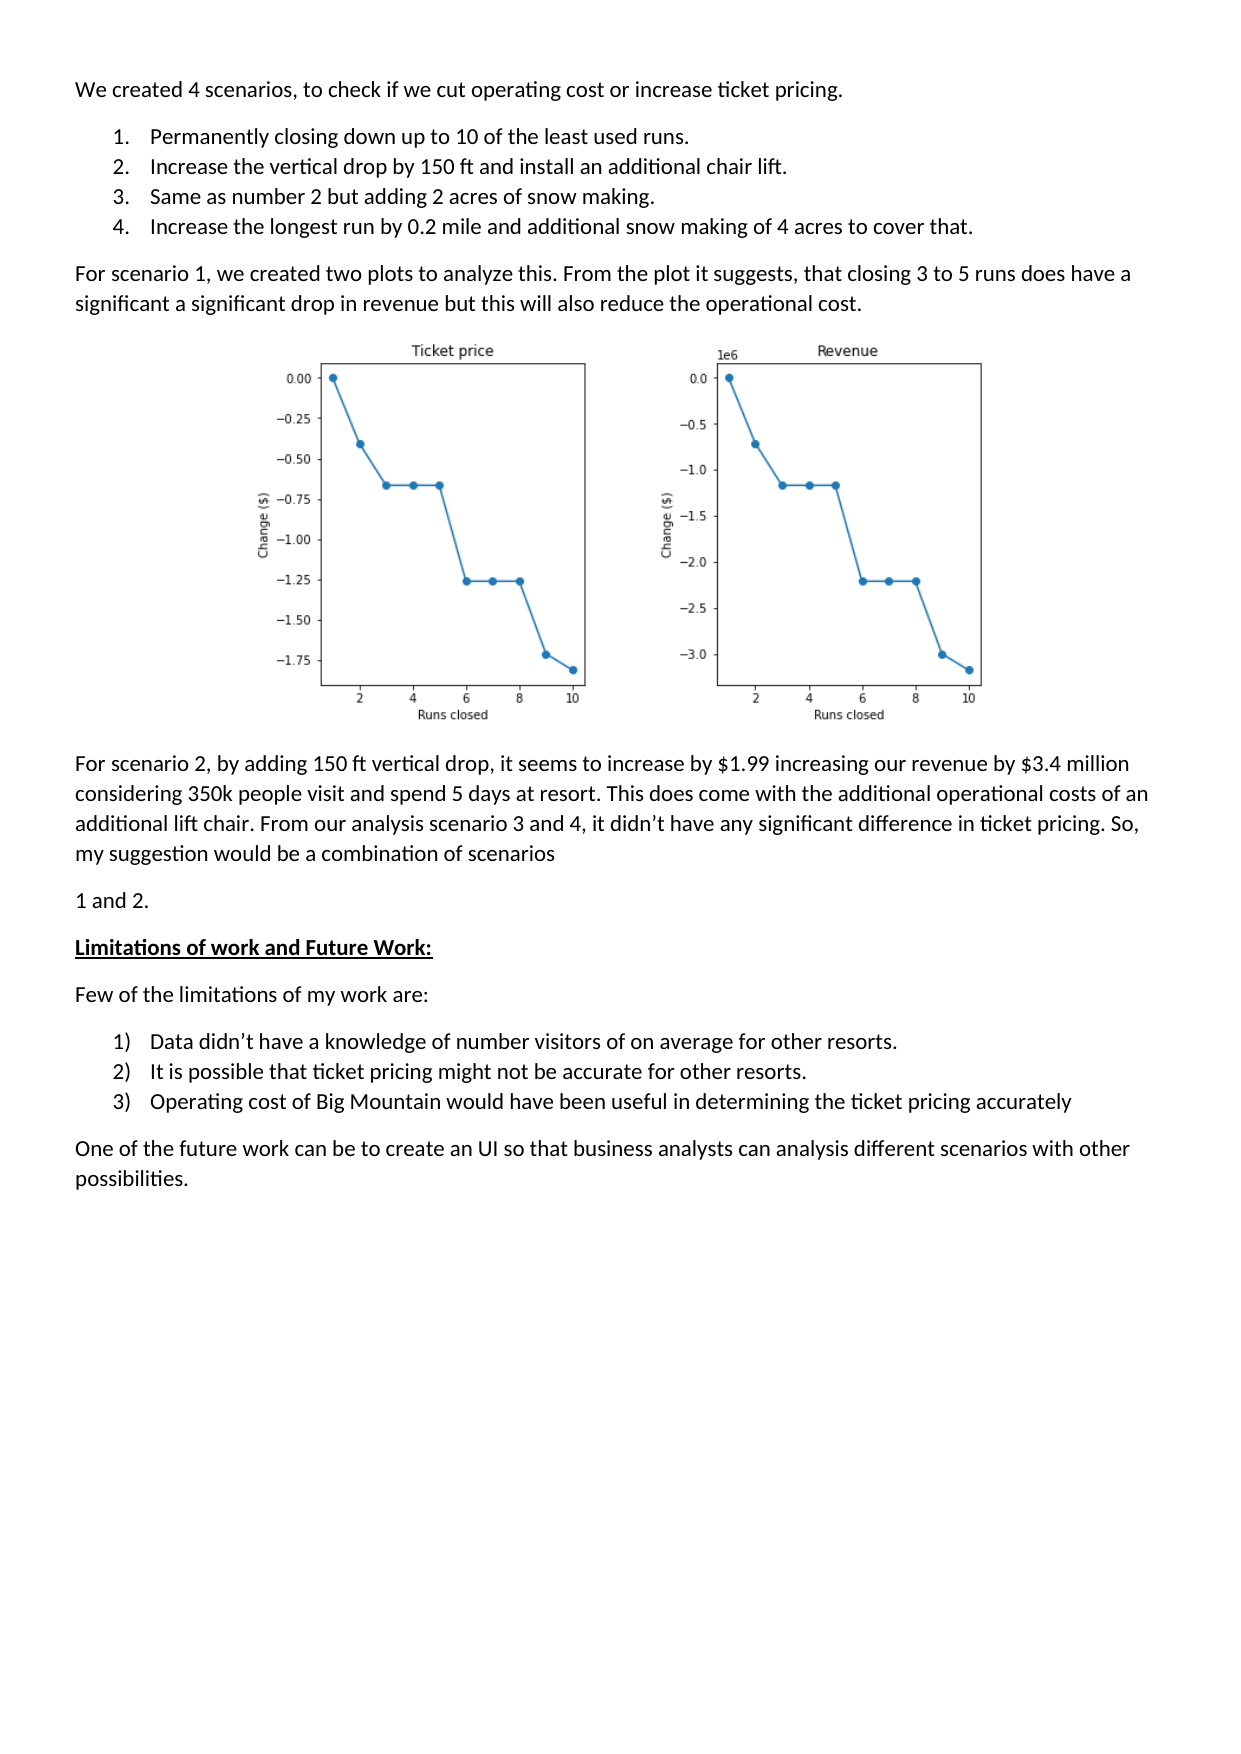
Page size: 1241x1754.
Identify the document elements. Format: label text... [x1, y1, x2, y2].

list Operating cost of Big Mountain would have been useful in determining the ticket pricing accurately [112, 1087, 1165, 1115]
list Data didn’t have a knowledge of number visitors of on average for other resorts. [112, 1027, 1165, 1055]
text Limitations of work and Future Work: [75, 933, 1165, 961]
list Increase the longest run by 0.2 mile and additional snow making of 4 acres to cover that. [112, 212, 1165, 241]
text We created 4 scenarios, to check if we cut operating cost or increase ticket pricing. [75, 75, 1165, 103]
list It is possible that ticket pricing might not be accurate for other resorts. [112, 1057, 1165, 1085]
text Few of the limitations of my work are: [75, 980, 1165, 1008]
text For scenario 1, we created two plots to analyze this. From the plot it suggests, that closing 3 to 5 runs does have a significant a significant drop in revenue but this will also reduce the operational cost. [75, 259, 1165, 318]
list Same as number 2 but adding 2 acres of snow making. [112, 182, 1165, 210]
picture [251, 336, 989, 730]
text For scenario 2, by adding 150 ft vertical drop, it seems to increase by $1.99 increasing our revenue by $3.4 million considering 350k people visit and spend 5 days at resort. This does come with the additional operational costs of an additional lift chair. From our analysis scenario 3 and 4, it didn’t have any significant difference in ticket pricing. So, my suggestion would be a combination of scenarios [75, 749, 1165, 867]
list Increase the vertical drop by 150 ft and install an additional chair lift. [112, 152, 1165, 180]
text One of the future work can be to create an UI so that business analysts can analysis different scenarios with other possibilities. [75, 1134, 1165, 1192]
text 1 and 2. [75, 886, 1165, 914]
list Permanently closing down up to 10 of the least used runs. [112, 122, 1165, 150]
